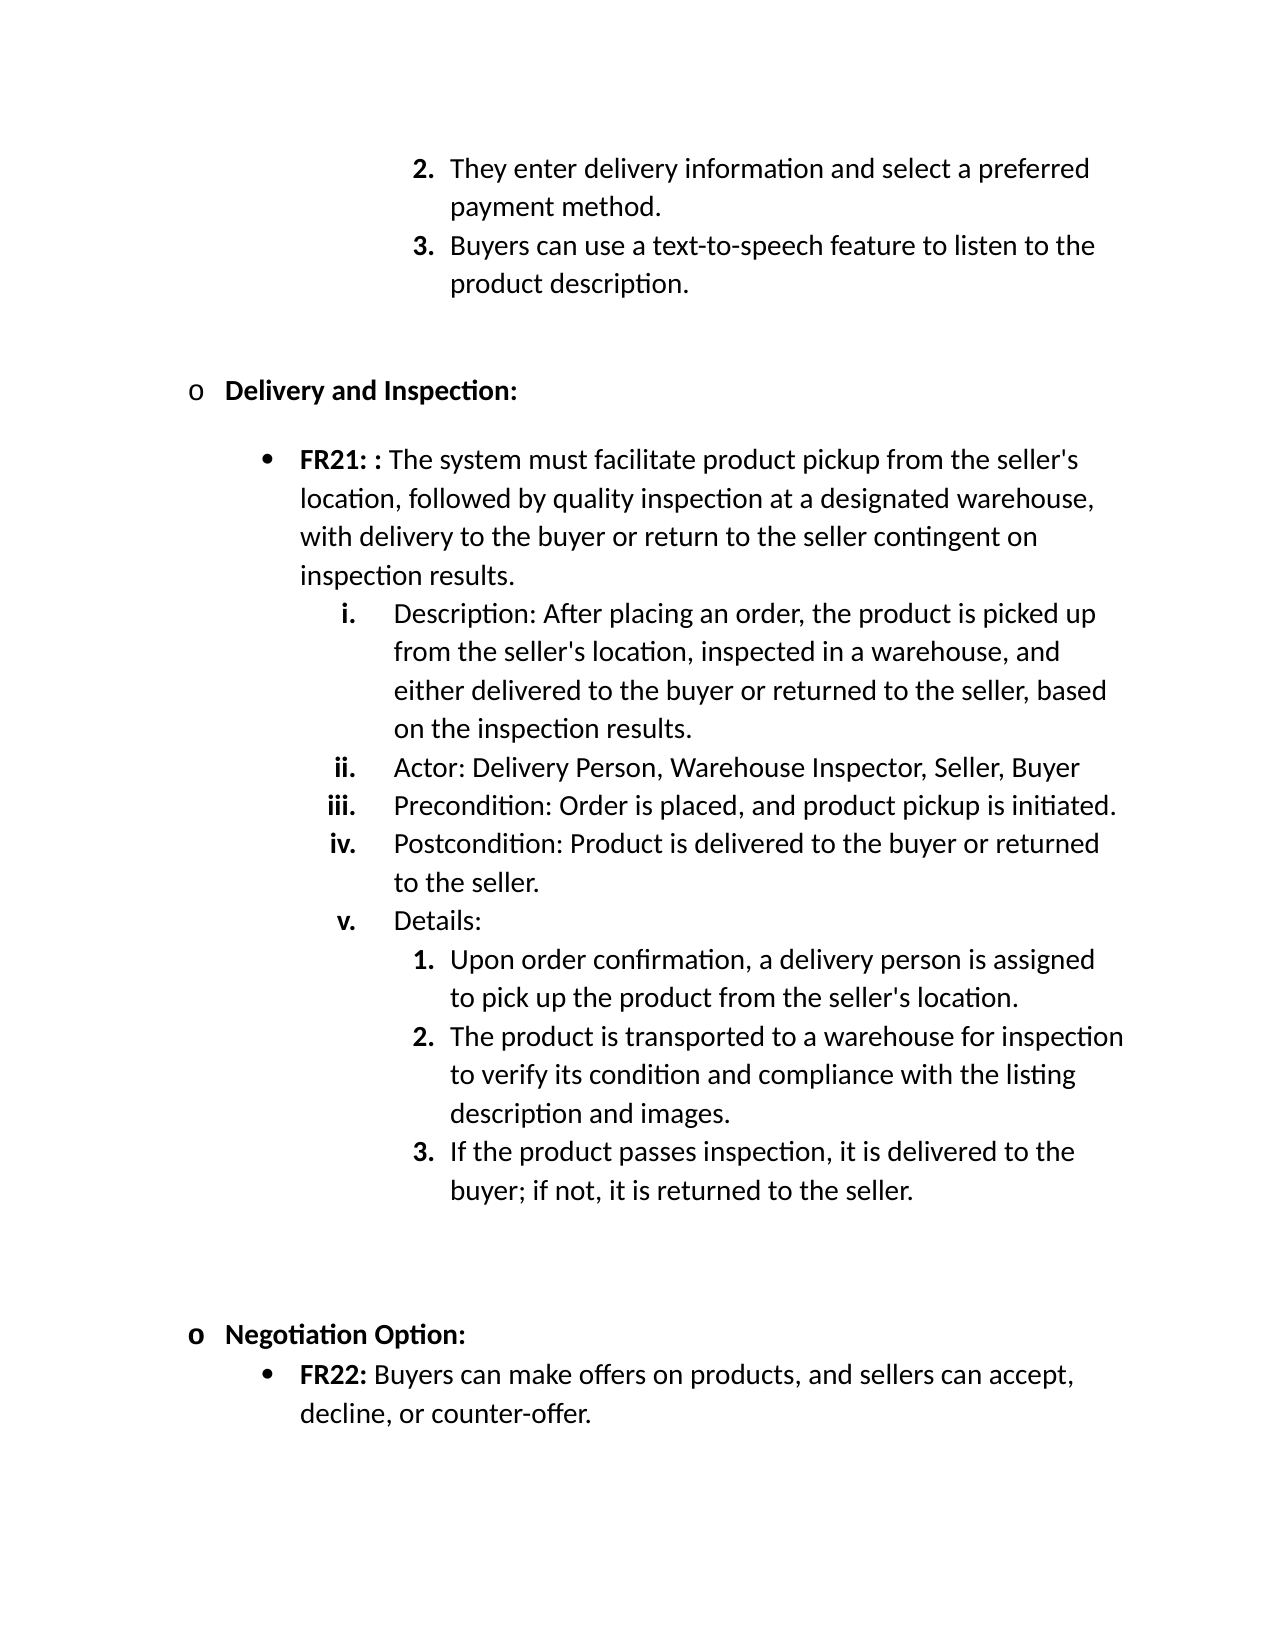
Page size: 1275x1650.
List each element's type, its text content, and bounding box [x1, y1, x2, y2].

list Precondition: Order is placed, and product pickup is initiated. [356, 787, 1125, 823]
list Description: After placing an order, the product is picked up from the seller's location, inspected in a warehouse, and either delivered to the buyer or returned to the seller, based on the inspection results. [356, 595, 1125, 746]
list Upon order confirmation, a delivery person is assigned to pick up the product from the seller's location. [412, 941, 1125, 1015]
list The product is transported to a warehouse for inspection to verify its condition and compliance with the listing description and images. [412, 1018, 1125, 1130]
list They enter delivery information and select a preferred payment method. [412, 150, 1125, 224]
list If the product passes inspection, it is delivered to the buyer; if not, it is returned to the seller. [412, 1133, 1125, 1314]
list Delivery and Inspection: [187, 372, 1125, 439]
list Details: [356, 902, 1125, 938]
list FR22: Buyers can make offers on products, and sellers can accept, decline, or counter-offer. [262, 1356, 1125, 1431]
list Postcondition: Product is delivered to the buyer or returned to the seller. [356, 826, 1125, 900]
list Buyers can use a text-to-speech feature to listen to the product description. [412, 227, 1125, 369]
list Negotiation Option: [187, 1316, 1125, 1353]
list Actor: Delivery Person, Warehouse Inspector, Seller, Buyer [356, 749, 1125, 784]
list FR21: : The system must facilitate product pickup from the seller's location, followed by quality inspection at a designated warehouse, with delivery to the buyer or return to the seller contingent on inspection results. [262, 441, 1125, 592]
